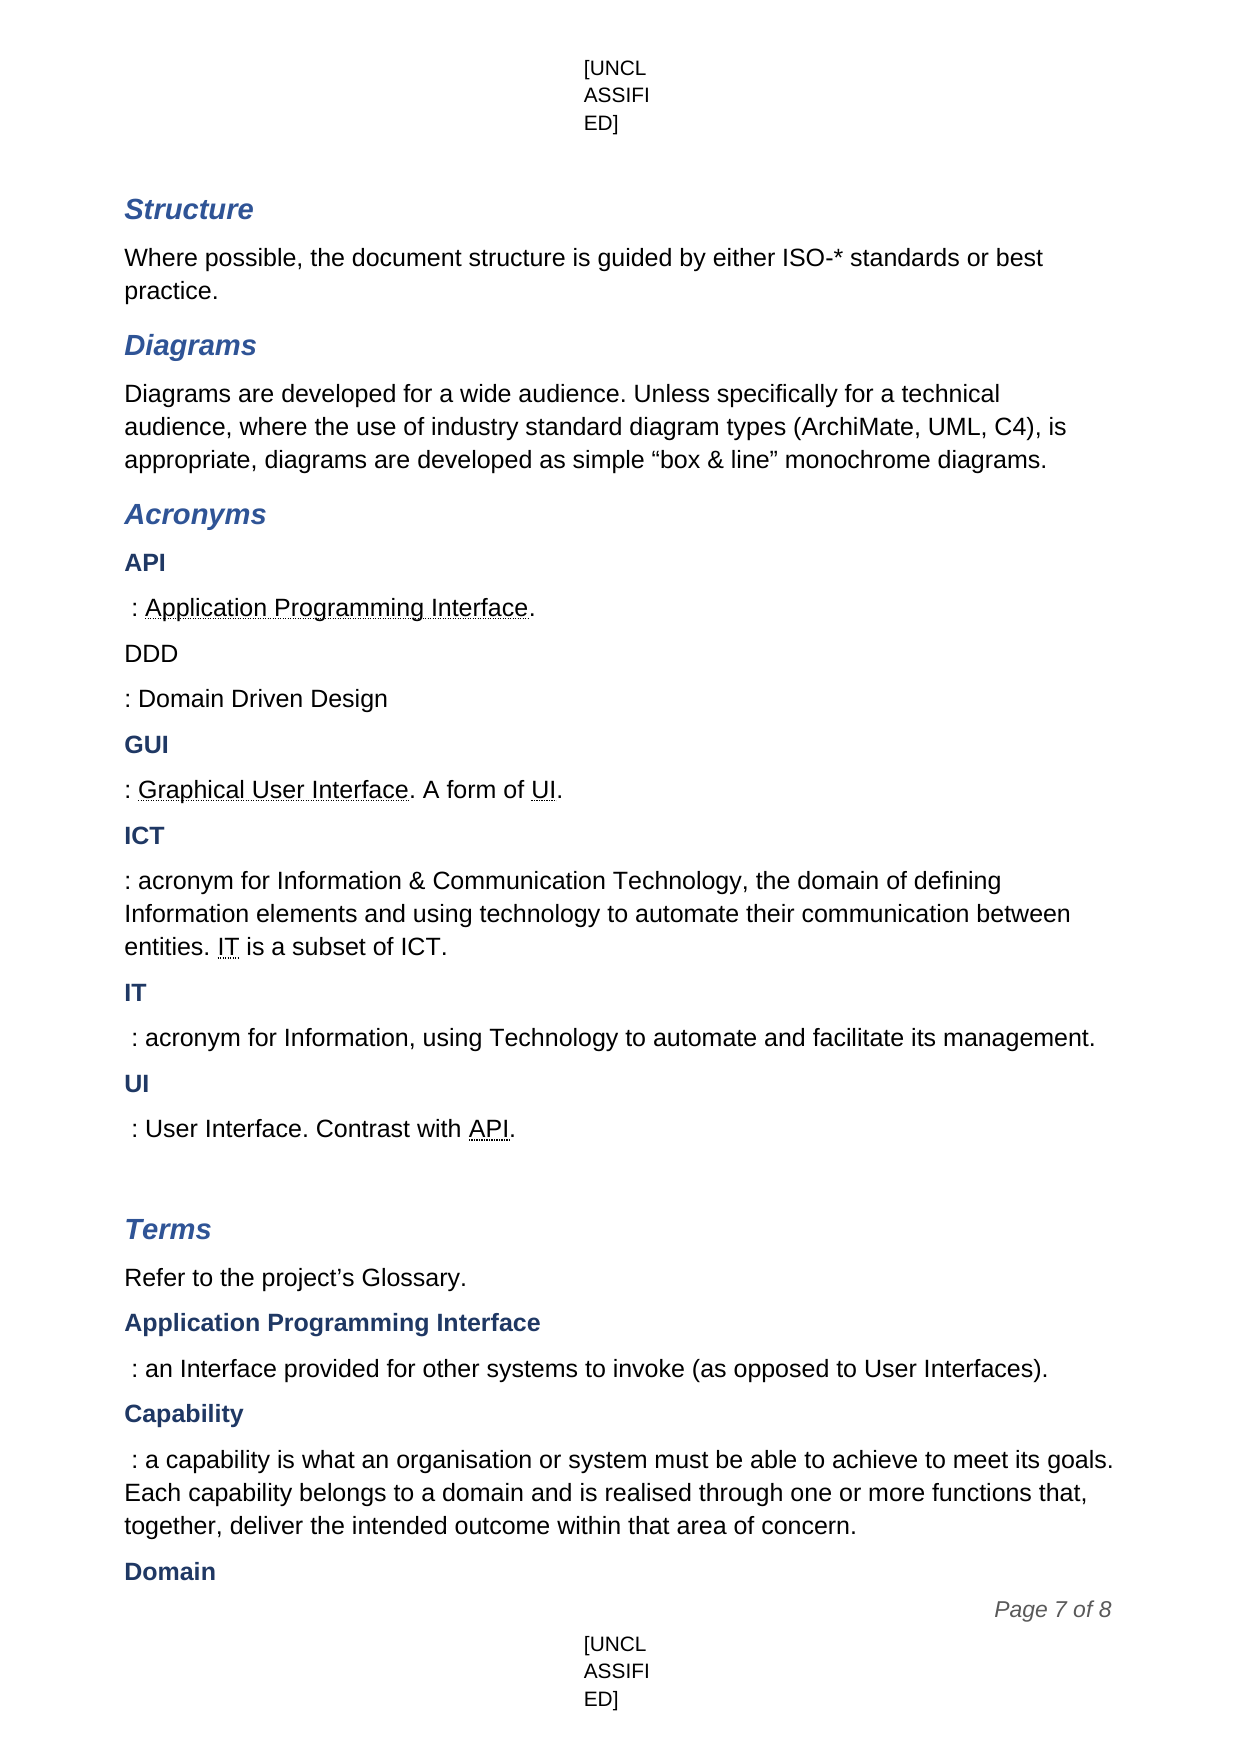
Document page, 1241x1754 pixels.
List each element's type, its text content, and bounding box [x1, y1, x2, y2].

text Where possible, the document structure is guided by either ISO-* standards or best practice. [124, 243, 1116, 305]
subtitle Acronyms [124, 497, 1116, 530]
text API [124, 548, 1116, 576]
text : acronym for Information, using Technology to automate and facilitate its management. [124, 1023, 1116, 1052]
text Application Programming Interface [124, 1308, 1116, 1337]
text GUI [124, 730, 1116, 758]
text UI [124, 1069, 1116, 1098]
text IT [124, 978, 1116, 1007]
text : Domain Driven Design [124, 684, 1116, 713]
text : Application Programming Interface. [124, 593, 1116, 622]
text : Graphical User Interface. A form of UI. [124, 775, 1116, 804]
text DDD [124, 639, 1116, 667]
text Domain [124, 1556, 1116, 1585]
subtitle Structure [124, 192, 1116, 226]
text : acronym for Information & Communication Technology, the domain of defining Information elements and using technology to automate their communication between entities. IT is a subset of ICT. [124, 866, 1116, 961]
text Capability [124, 1399, 1116, 1428]
text : an Interface provided for other systems to invoke (as opposed to User Interfaces). [124, 1354, 1116, 1383]
subtitle Diagrams [124, 328, 1116, 361]
text Diagrams are developed for a wide audience. Unless specifically for a technical audience, where the use of industry standard diagram types (ArchiMate, UML, C4), is appropriate, diagrams are developed as simple “box & line” monochrome diagrams. [124, 379, 1116, 474]
text : a capability is what an organisation or system must be able to achieve to meet its goals. Each capability belongs to a domain and is realised through one or more functions that, together, deliver the intended outcome within that area of concern. [124, 1445, 1116, 1540]
text : User Interface. Contrast with API. [124, 1114, 1116, 1143]
text ICT [124, 821, 1116, 849]
text Refer to the project’s Glossary. [124, 1263, 1116, 1292]
subtitle Terms [124, 1212, 1116, 1245]
